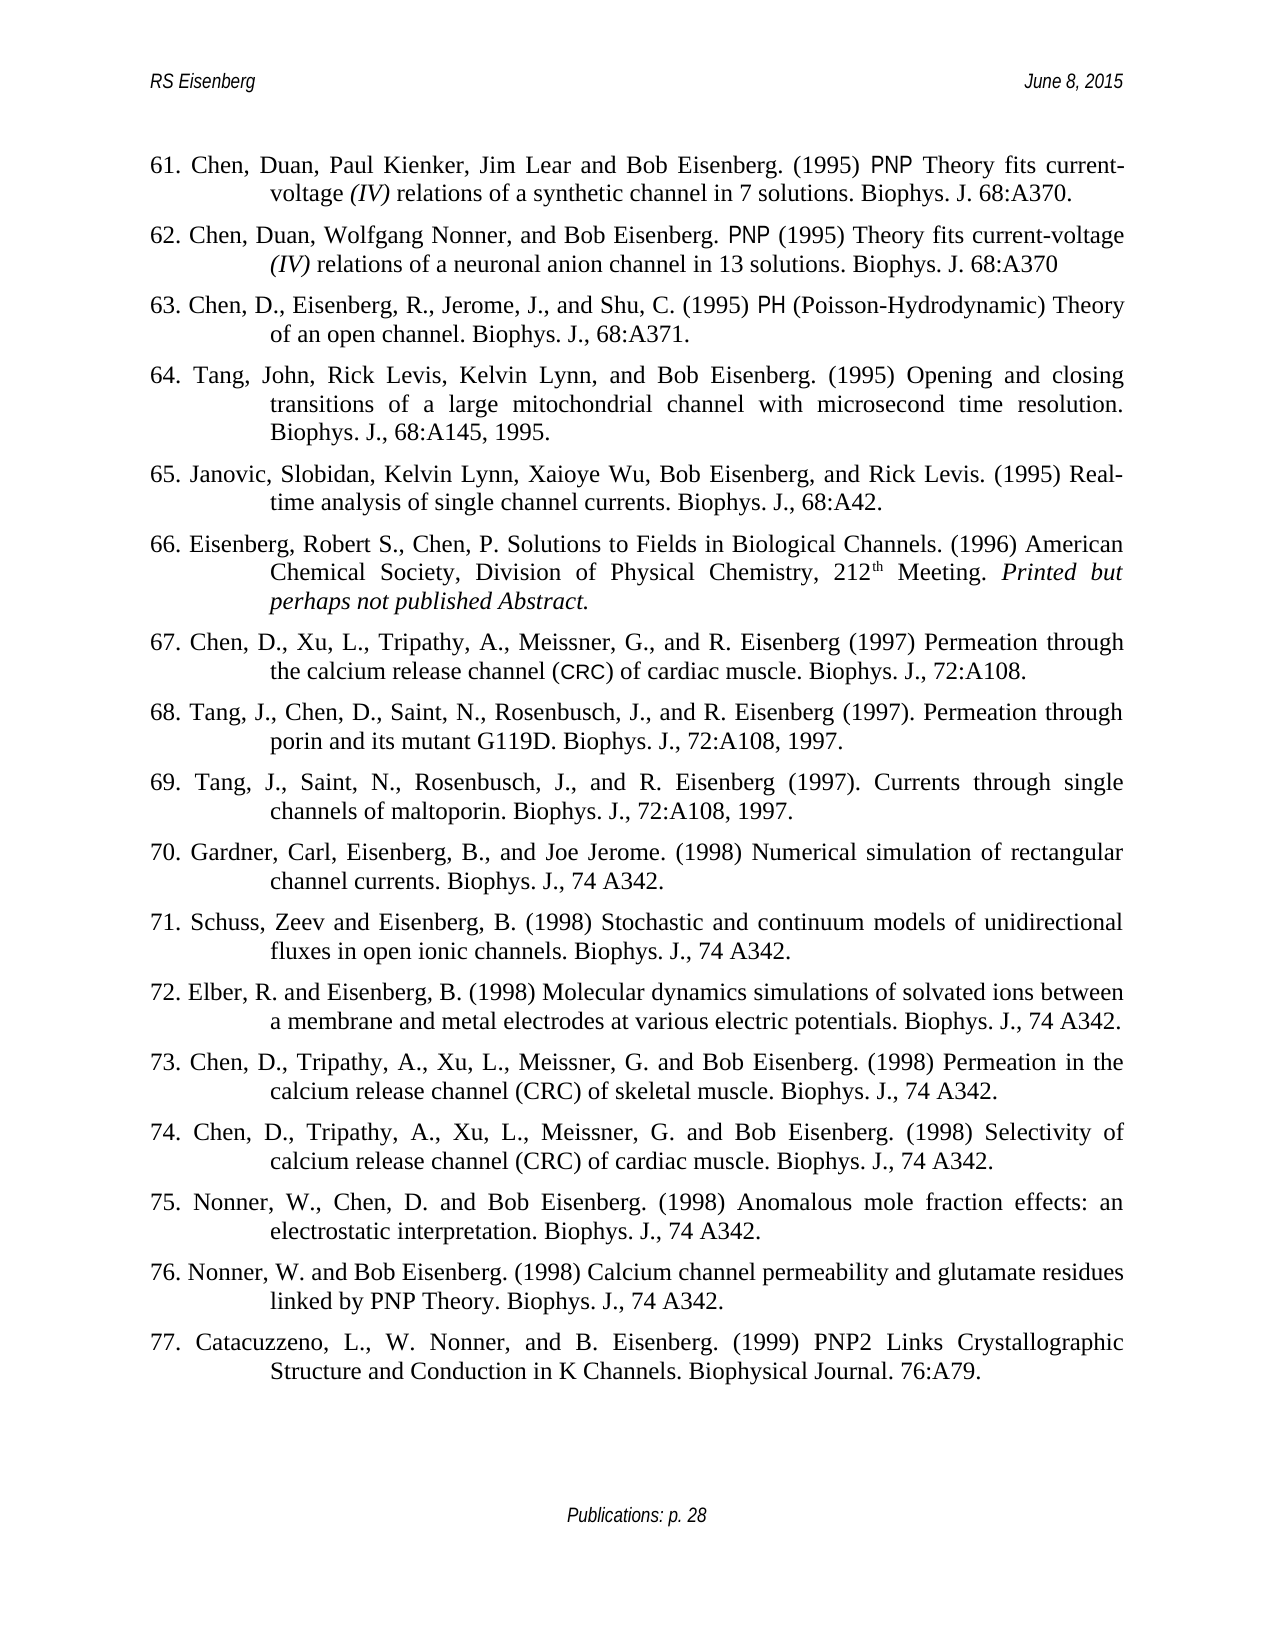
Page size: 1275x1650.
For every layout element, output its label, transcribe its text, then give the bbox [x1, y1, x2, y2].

text 72. Elber, R. and Eisenberg, B. (1998) Molecular dynamics simulations of solvated ions between a membrane and metal electrodes at various electric potentials. Biophys. J., 74 A342. [150, 977, 1125, 1035]
text 69. Tang, J., Saint, N., Rosenbusch, J., and R. Eisenberg (1997). Currents through single channels of maltoporin. Biophys. J., 72:A108, 1997. [150, 767, 1125, 825]
text 61. Chen, Duan, Paul Kienker, Jim Lear and Bob Eisenberg. (1995) PNP Theory fits current-voltage (IV) relations of a synthetic channel in 7 solutions. Biophys. J. 68:A370. [150, 150, 1125, 207]
text 67. Chen, D., Xu, L., Tripathy, A., Meissner, G., and R. Eisenberg (1997) Permeation through the calcium release channel (CRC) of cardiac muscle. Biophys. J., 72:A108. [150, 627, 1125, 685]
text 62. Chen, Duan, Wolfgang Nonner, and Bob Eisenberg. PNP (1995) Theory fits current-voltage (IV) relations of a neuronal anion channel in 13 solutions. Biophys. J. 68:A370 [150, 220, 1125, 277]
text 73. Chen, D., Tripathy, A., Xu, L., Meissner, G. and Bob Eisenberg. (1998) Permeation in the calcium release channel (CRC) of skeletal muscle. Biophys. J., 74 A342. [150, 1047, 1125, 1105]
text 65. Janovic, Slobidan, Kelvin Lynn, Xaioye Wu, Bob Eisenberg, and Rick Levis. (1995) Real-time analysis of single channel currents. Biophys. J., 68:A42. [150, 459, 1125, 516]
text 63. Chen, D., Eisenberg, R., Jerome, J., and Shu, C. (1995) PH (Poisson-Hydrodynamic) Theory of an open channel. Biophys. J., 68:A371. [150, 290, 1125, 347]
text 64. Tang, John, Rick Levis, Kelvin Lynn, and Bob Eisenberg. (1995) Opening and closing transitions of a large mitochondrial channel with microsecond time resolution. Biophys. J., 68:A145, 1995. [150, 360, 1125, 446]
text 75. Nonner, W., Chen, D. and Bob Eisenberg. (1998) Anomalous mole fraction effects: an electrostatic interpretation. Biophys. J., 74 A342. [150, 1187, 1125, 1245]
text 71. Schuss, Zeev and Eisenberg, B. (1998) Stochastic and continuum models of unidirectional fluxes in open ionic channels. Biophys. J., 74 A342. [150, 907, 1125, 965]
text 70. Gardner, Carl, Eisenberg, B., and Joe Jerome. (1998) Numerical simulation of rectangular channel currents. Biophys. J., 74 A342. [150, 837, 1125, 895]
text 74. Chen, D., Tripathy, A., Xu, L., Meissner, G. and Bob Eisenberg. (1998) Selectivity of calcium release channel (CRC) of cardiac muscle. Biophys. J., 74 A342. [150, 1117, 1125, 1175]
text 77. Catacuzzeno, L., W. Nonner, and B. Eisenberg. (1999) PNP2 Links Crystallographic Structure and Conduction in K Channels. Biophysical Journal. 76:A79. [150, 1327, 1125, 1385]
text 68. Tang, J., Chen, D., Saint, N., Rosenbusch, J., and R. Eisenberg (1997). Permeation through porin and its mutant G119D. Biophys. J., 72:A108, 1997. [150, 697, 1125, 755]
text 76. Nonner, W. and Bob Eisenberg. (1998) Calcium channel permeability and glutamate residues linked by PNP Theory. Biophys. J., 74 A342. [150, 1257, 1125, 1315]
text 66. Eisenberg, Robert S., Chen, P. Solutions to Fields in Biological Channels. (1996) American Chemical Society, Division of Physical Chemistry, 212th Meeting. Printed but perhaps not published Abstract. [150, 529, 1125, 615]
